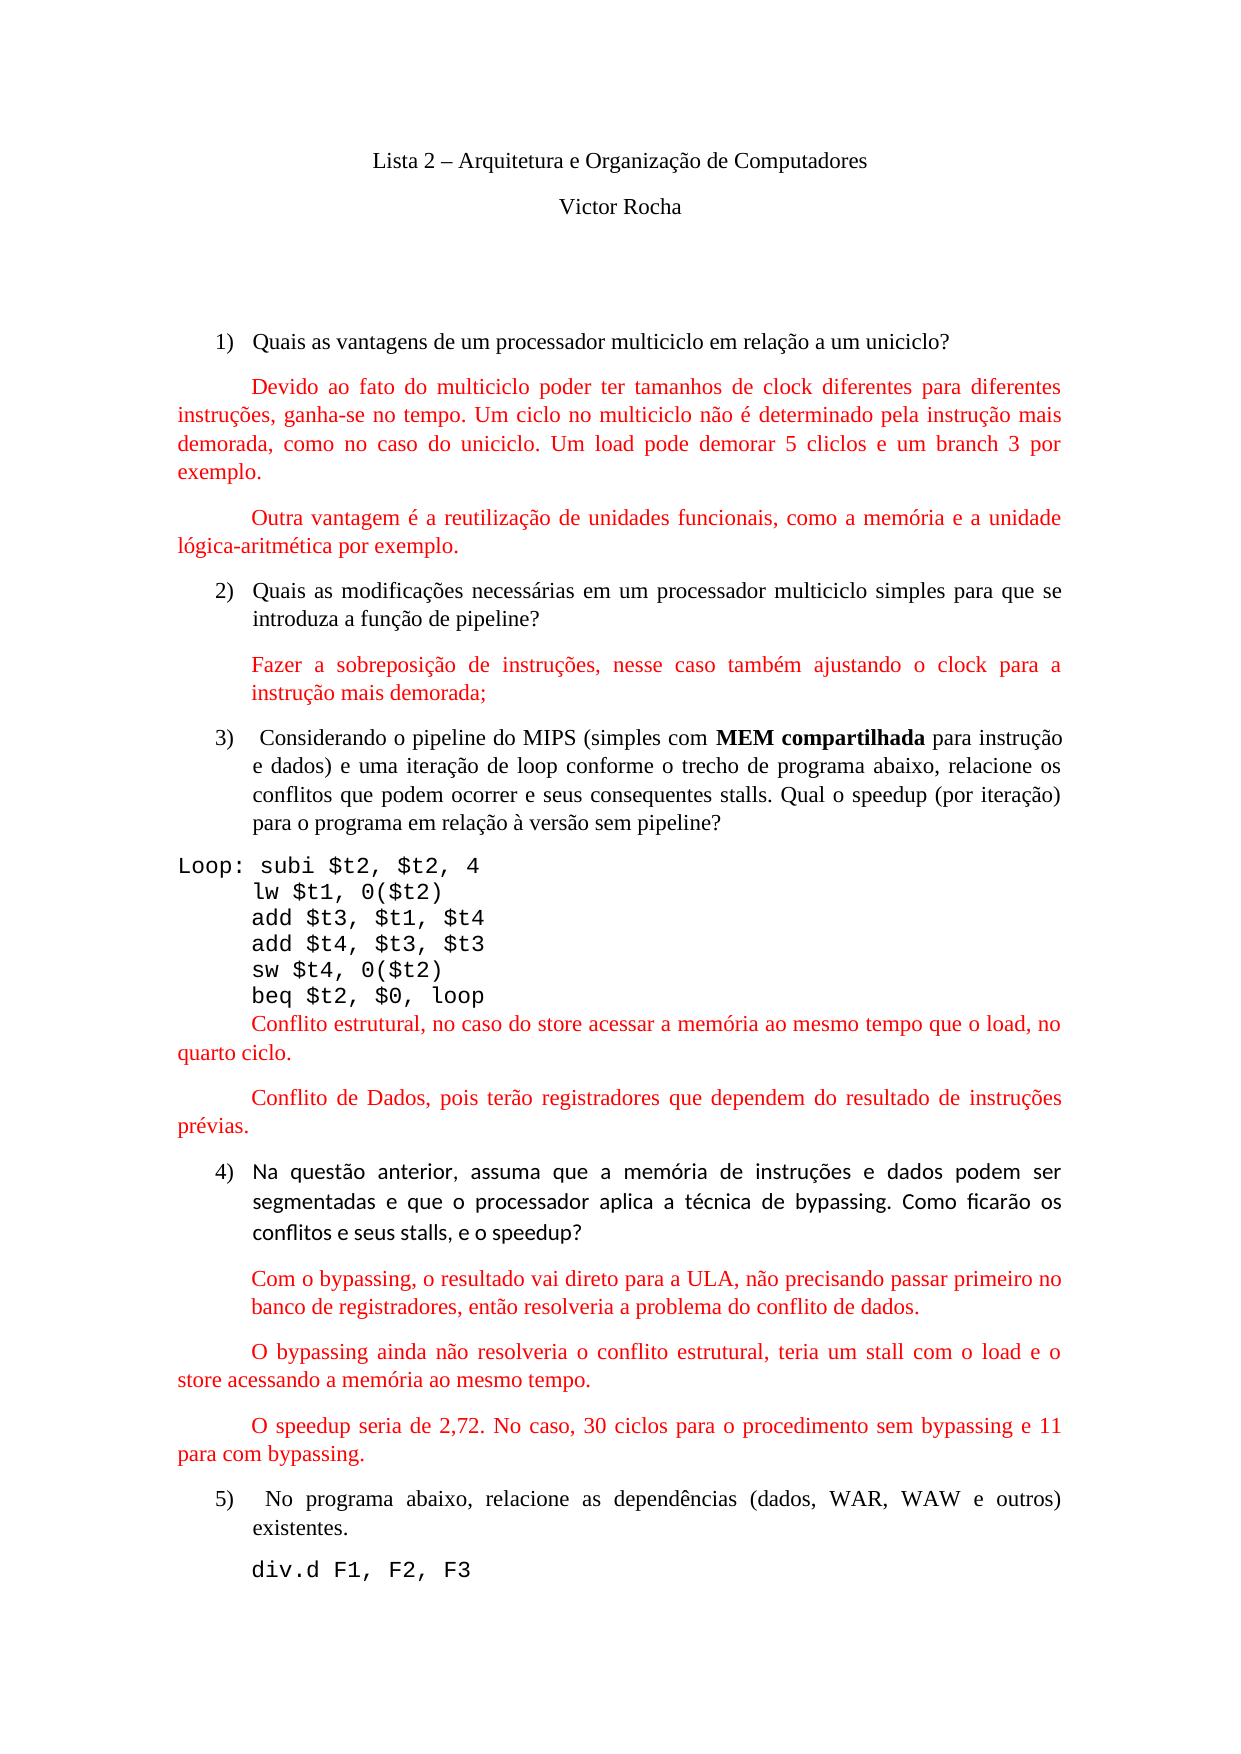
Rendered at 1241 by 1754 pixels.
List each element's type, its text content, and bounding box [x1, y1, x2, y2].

text Conflito de Dados, pois terão registradores que dependem do resultado de instruções prévias. [177, 1084, 1063, 1138]
list Quais as vantagens de um processador multiciclo em relação a um uniciclo? [215, 328, 1063, 354]
list Na questão anterior, assuma que a memória de instruções e dados podem ser segmentadas e que o processador aplica a técnica de bypassing. Como ficarão os conflitos e seus stalls, e o speedup? [215, 1157, 1063, 1246]
text O speedup seria de 2,72. No caso, 30 ciclos para o procedimento sem bypassing e 11 para com bypassing. [177, 1412, 1063, 1466]
text O bypassing ainda não resolveria o conflito estrutural, teria um stall com o load e o store acessando a memória ao mesmo tempo. [177, 1338, 1063, 1393]
list Considerando o pipeline do MIPS (simples com MEM compartilhada para instrução e dados) e uma iteração de loop conforme o trecho de programa abaixo, relacione os conflitos que podem ocorrer e seus consequentes stalls. Qual o speedup (por iteração) para o programa em relação à versão sem pipeline? [215, 724, 1063, 836]
text Com o bypassing, o resultado vai direto para a ULA, não precisando passar primeiro no banco de registradores, então resolveria a problema do conflito de dados. [251, 1264, 1063, 1319]
text Lista 2 – Arquitetura e Organização de Computadores [177, 148, 1063, 174]
text Conflito estrutural, no caso do store acessar a memória ao mesmo tempo que o load, no quarto ciclo. [177, 1010, 1063, 1065]
text lw $t1, 0($t2) [251, 881, 1063, 906]
list Quais as modificações necessárias em um processador multiciclo simples para que se introduza a função de pipeline? [215, 577, 1063, 632]
text Fazer a sobreposição de instruções, nesse caso também ajustando o clock para a instrução mais demorada; [251, 651, 1063, 705]
text Devido ao fato do multiciclo poder ter tamanhos de clock diferentes para diferentes instruções, ganha-se no tempo. Um ciclo no multiciclo não é determinado pela instrução mais demorada, como no caso do uniciclo. Um load pode demorar 5 cliclos e um branch 3 por exemplo. [177, 373, 1063, 485]
text beq $t2, $0, loop [177, 984, 1063, 1010]
text Victor Rocha [177, 193, 1063, 219]
text Outra vantagem é a reutilização de unidades funcionais, como a memória e a unidade lógica-aritmética por exemplo. [177, 503, 1063, 558]
text sw $t4, 0($t2) [177, 958, 1063, 984]
text add $t4, $t3, $t3 [177, 932, 1063, 958]
text div.d F1, F2, F3 [251, 1559, 1063, 1585]
text Loop: subi $t2, $t2, 4 [177, 854, 1063, 881]
text add $t3, $t1, $t4 [177, 906, 1063, 932]
list No programa abaixo, relacione as dependências (dados, WAR, WAW e outros) existentes. [215, 1485, 1063, 1540]
